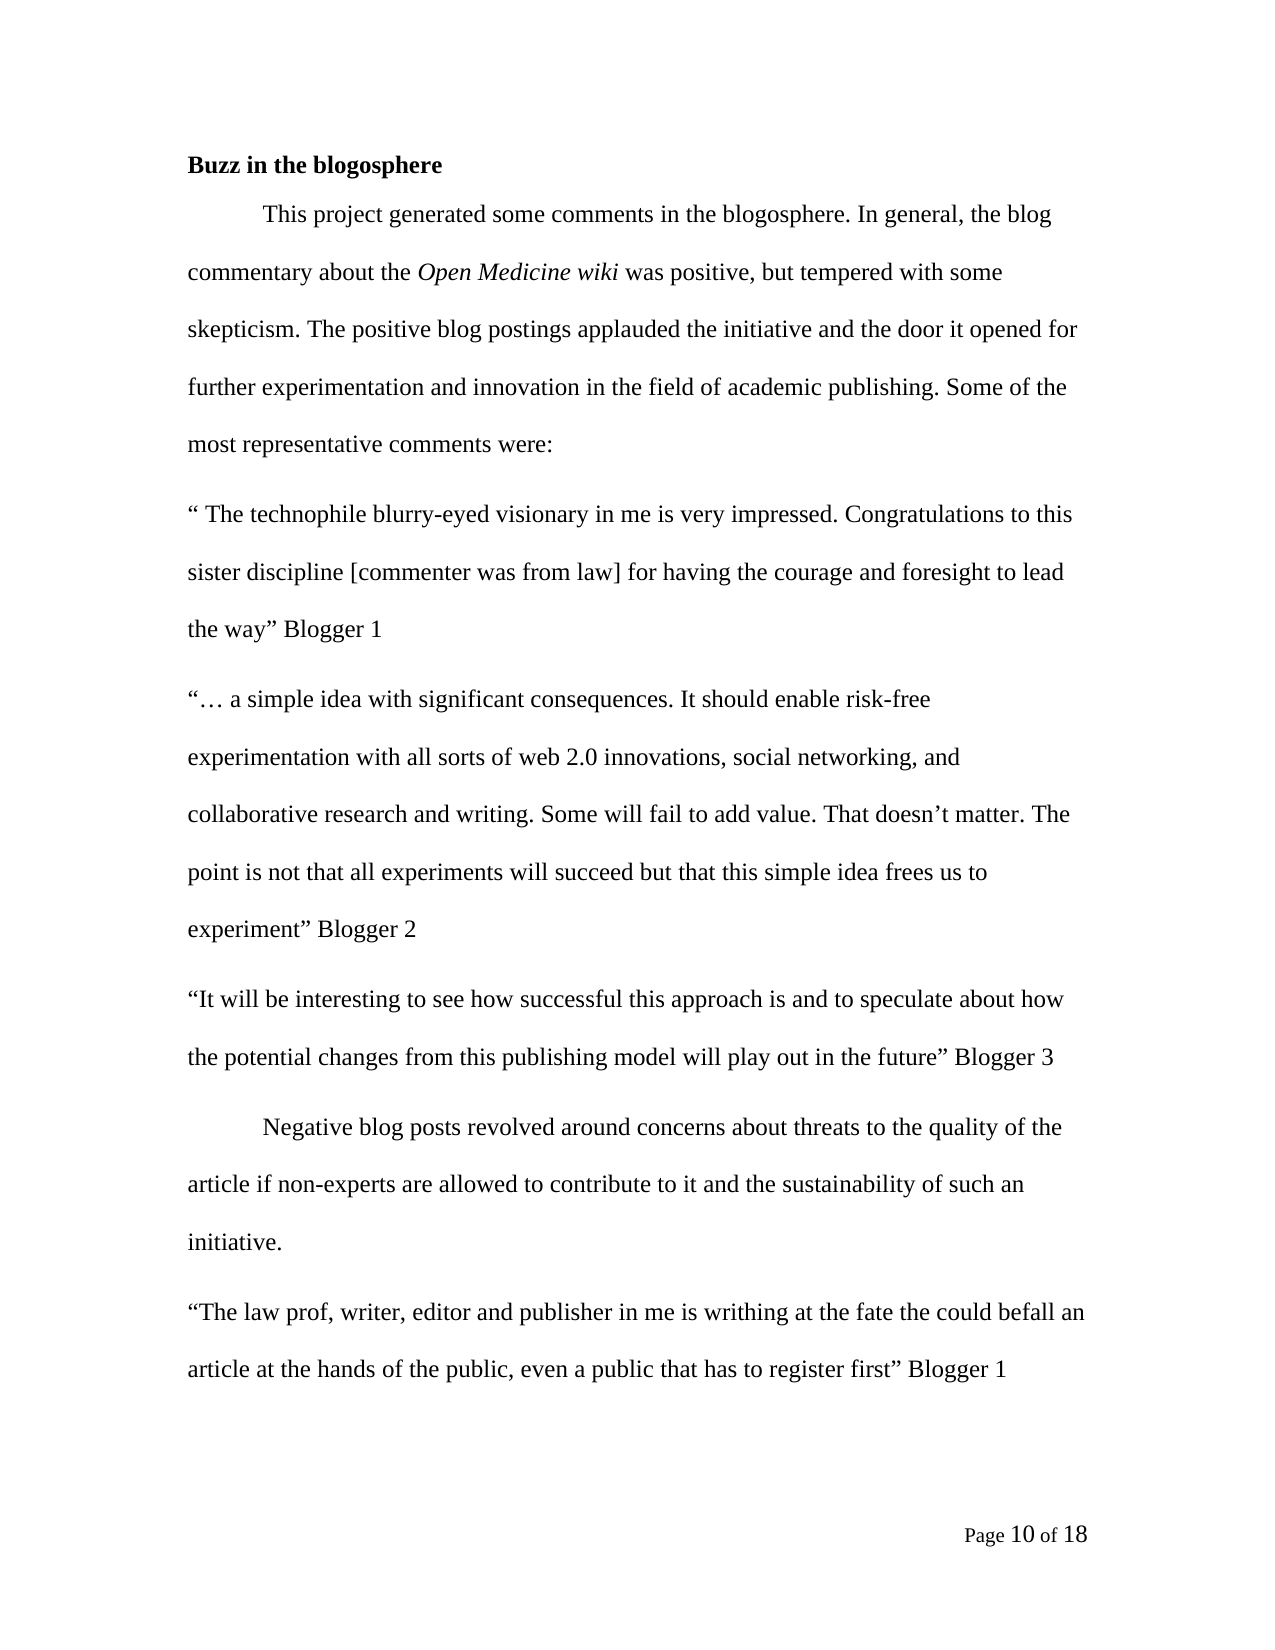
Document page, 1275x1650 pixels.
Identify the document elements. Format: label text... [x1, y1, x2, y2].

text This project generated some comments in the blogosphere. In general, the blog commentary about the Open Medicine wiki was positive, but tempered with some skepticism. The positive blog postings applauded the initiative and the door it opened for further experimentation and innovation in the field of academic publishing. Some of the most representative comments were: [187, 199, 1087, 458]
text “It will be interesting to see how successful this approach is and to speculate about how the potential changes from this publishing model will play out in the future” Blogger 3 [187, 984, 1087, 1071]
text “ The technophile blurry-eyed visionary in me is very impressed. Congratulations to this sister discipline [commenter was from law] for having the courage and foresight to lead the way” Blogger 1 [187, 499, 1087, 643]
text Negative blog posts revolved around concerns about threats to the quality of the article if non-experts are allowed to contribute to it and the sustainability of such an initiative. [187, 1112, 1087, 1256]
text “The law prof, writer, editor and publisher in me is writhing at the fate the could befall an article at the hands of the public, even a public that has to register first” Blogger 1 [187, 1297, 1087, 1383]
text “… a simple idea with significant consequences. It should enable risk-free experimentation with all sorts of web 2.0 innovations, social networking, and collaborative research and writing. Some will fail to add value. That doesn’t matter. The point is not that all experiments will succeed but that this simple idea frees us to experiment” Blogger 2 [187, 684, 1087, 943]
subtitle Buzz in the blogosphere [187, 150, 1087, 179]
